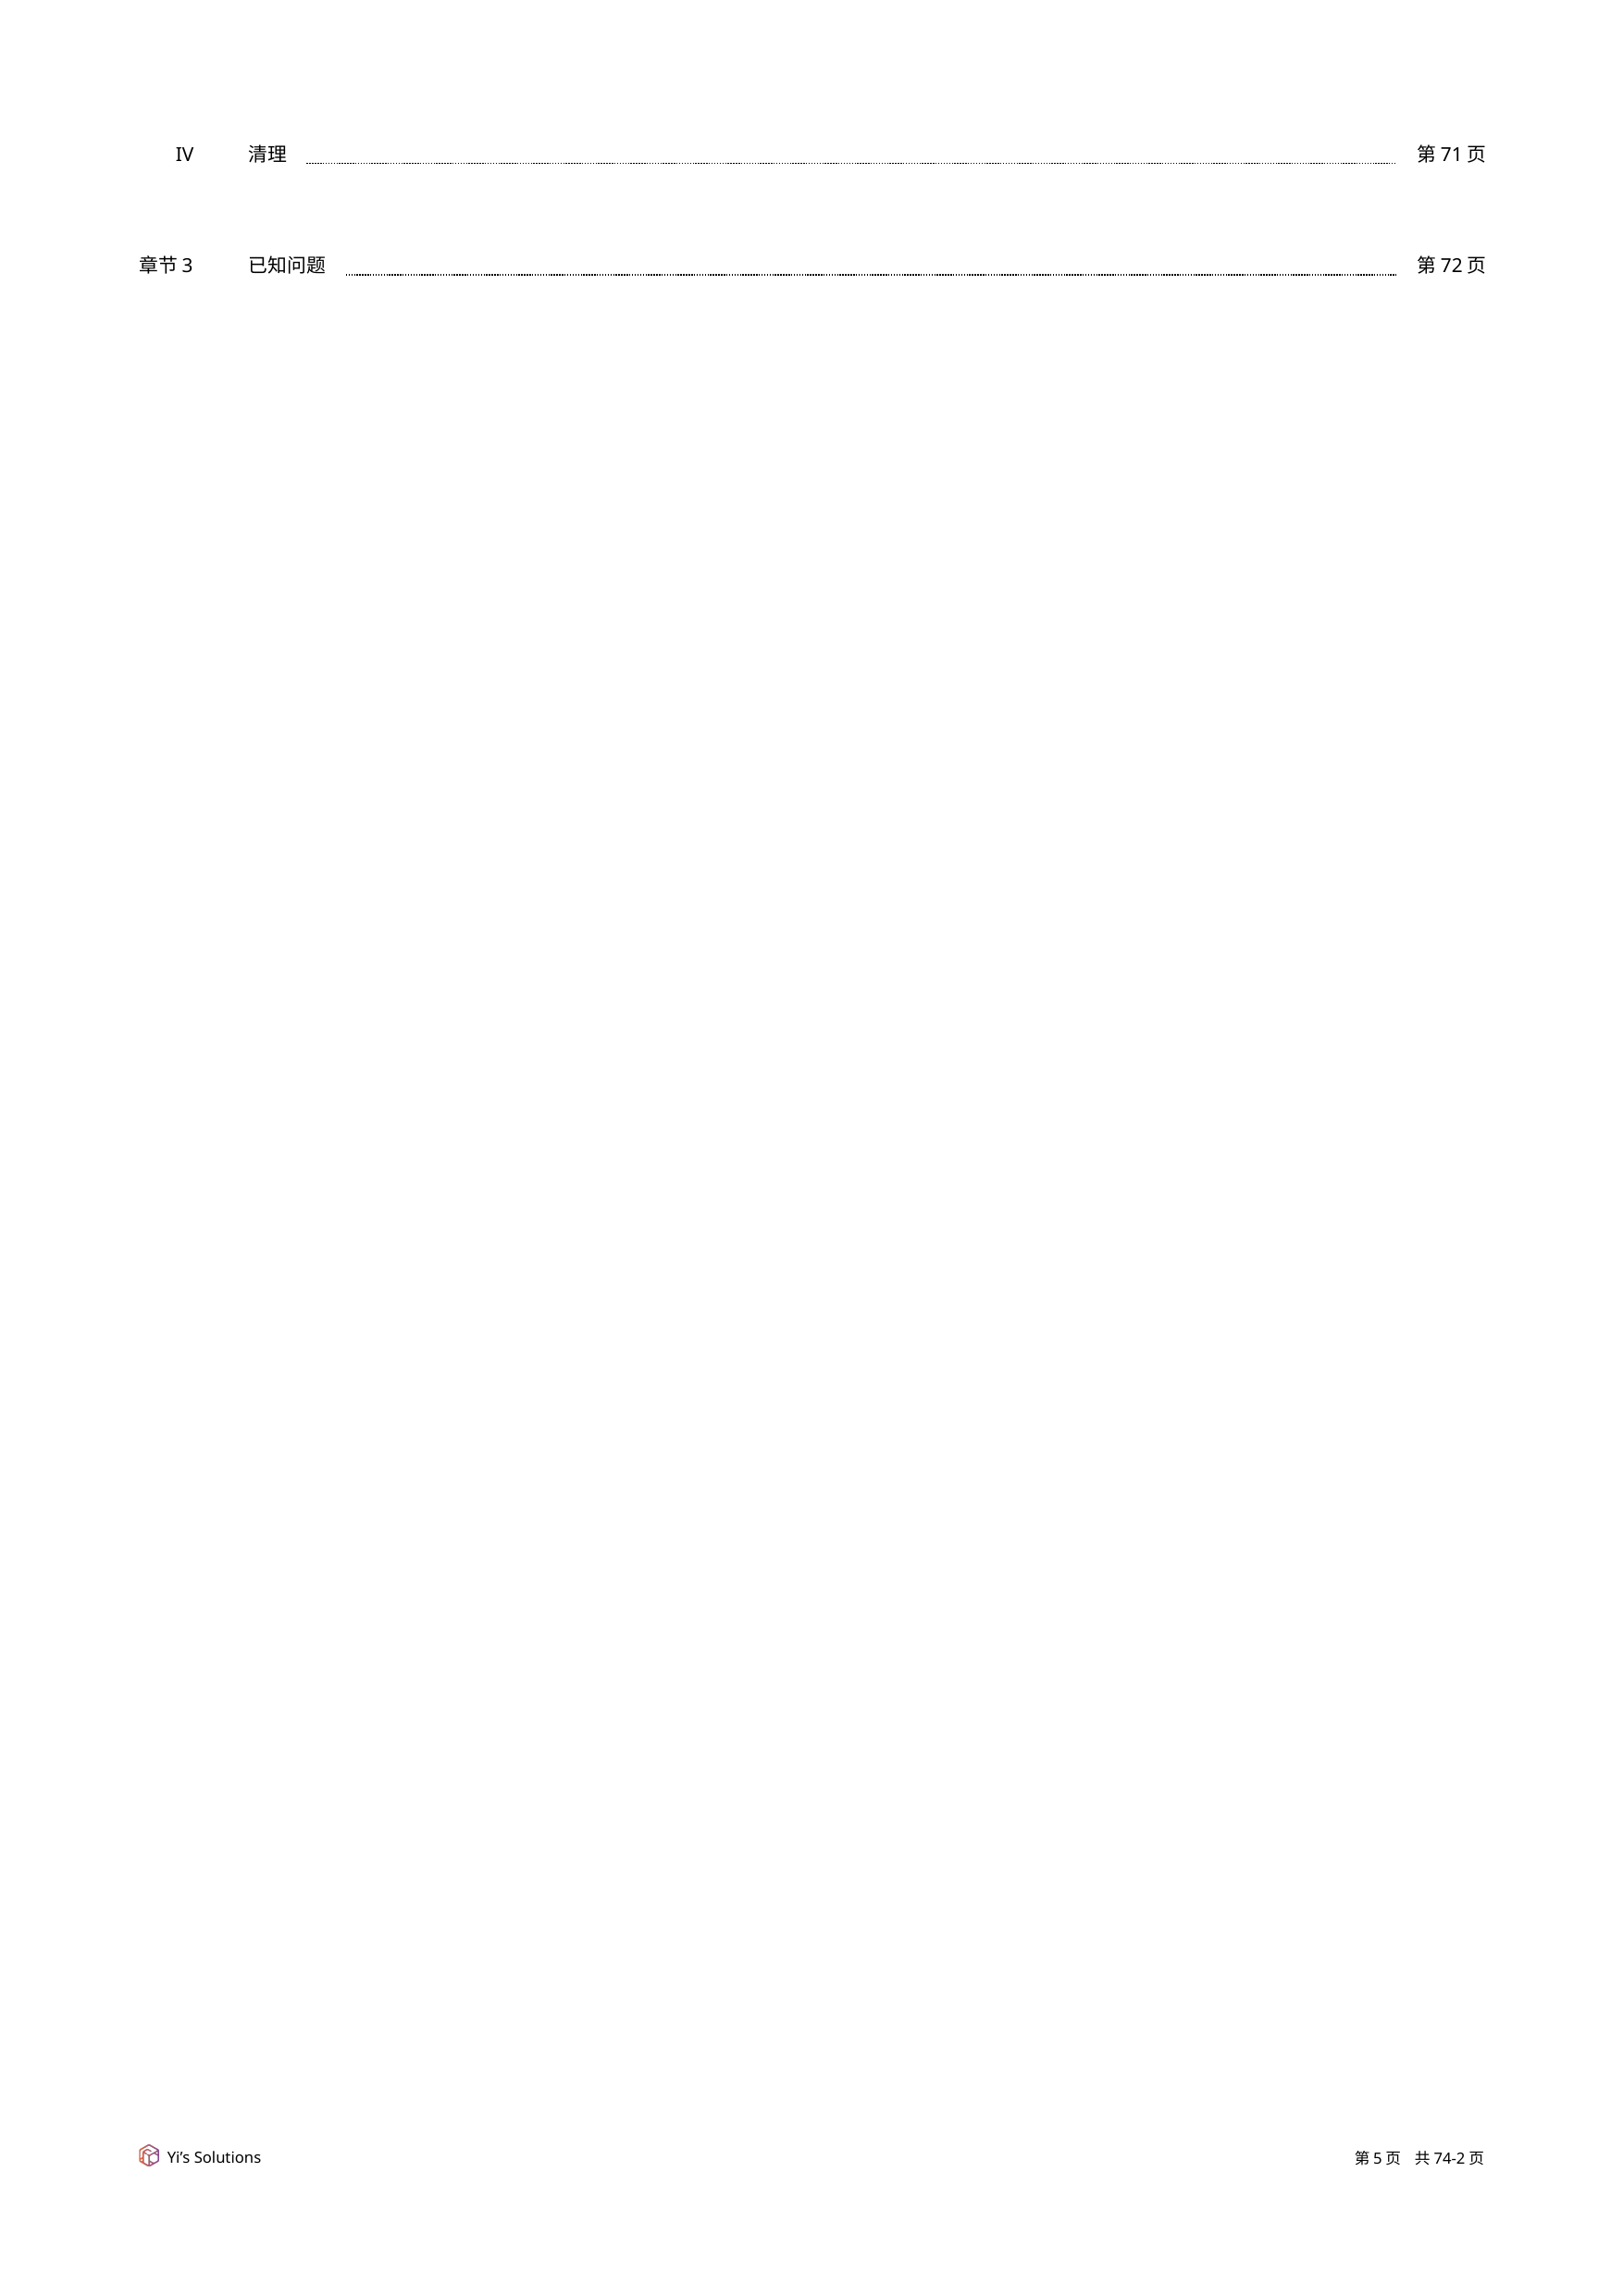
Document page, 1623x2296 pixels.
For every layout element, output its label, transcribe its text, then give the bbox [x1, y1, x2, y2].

list 已知问题 第 68 页 [139, 250, 1484, 279]
list 清理 第 67 页 [193, 139, 1484, 167]
picture [139, 2144, 159, 2166]
